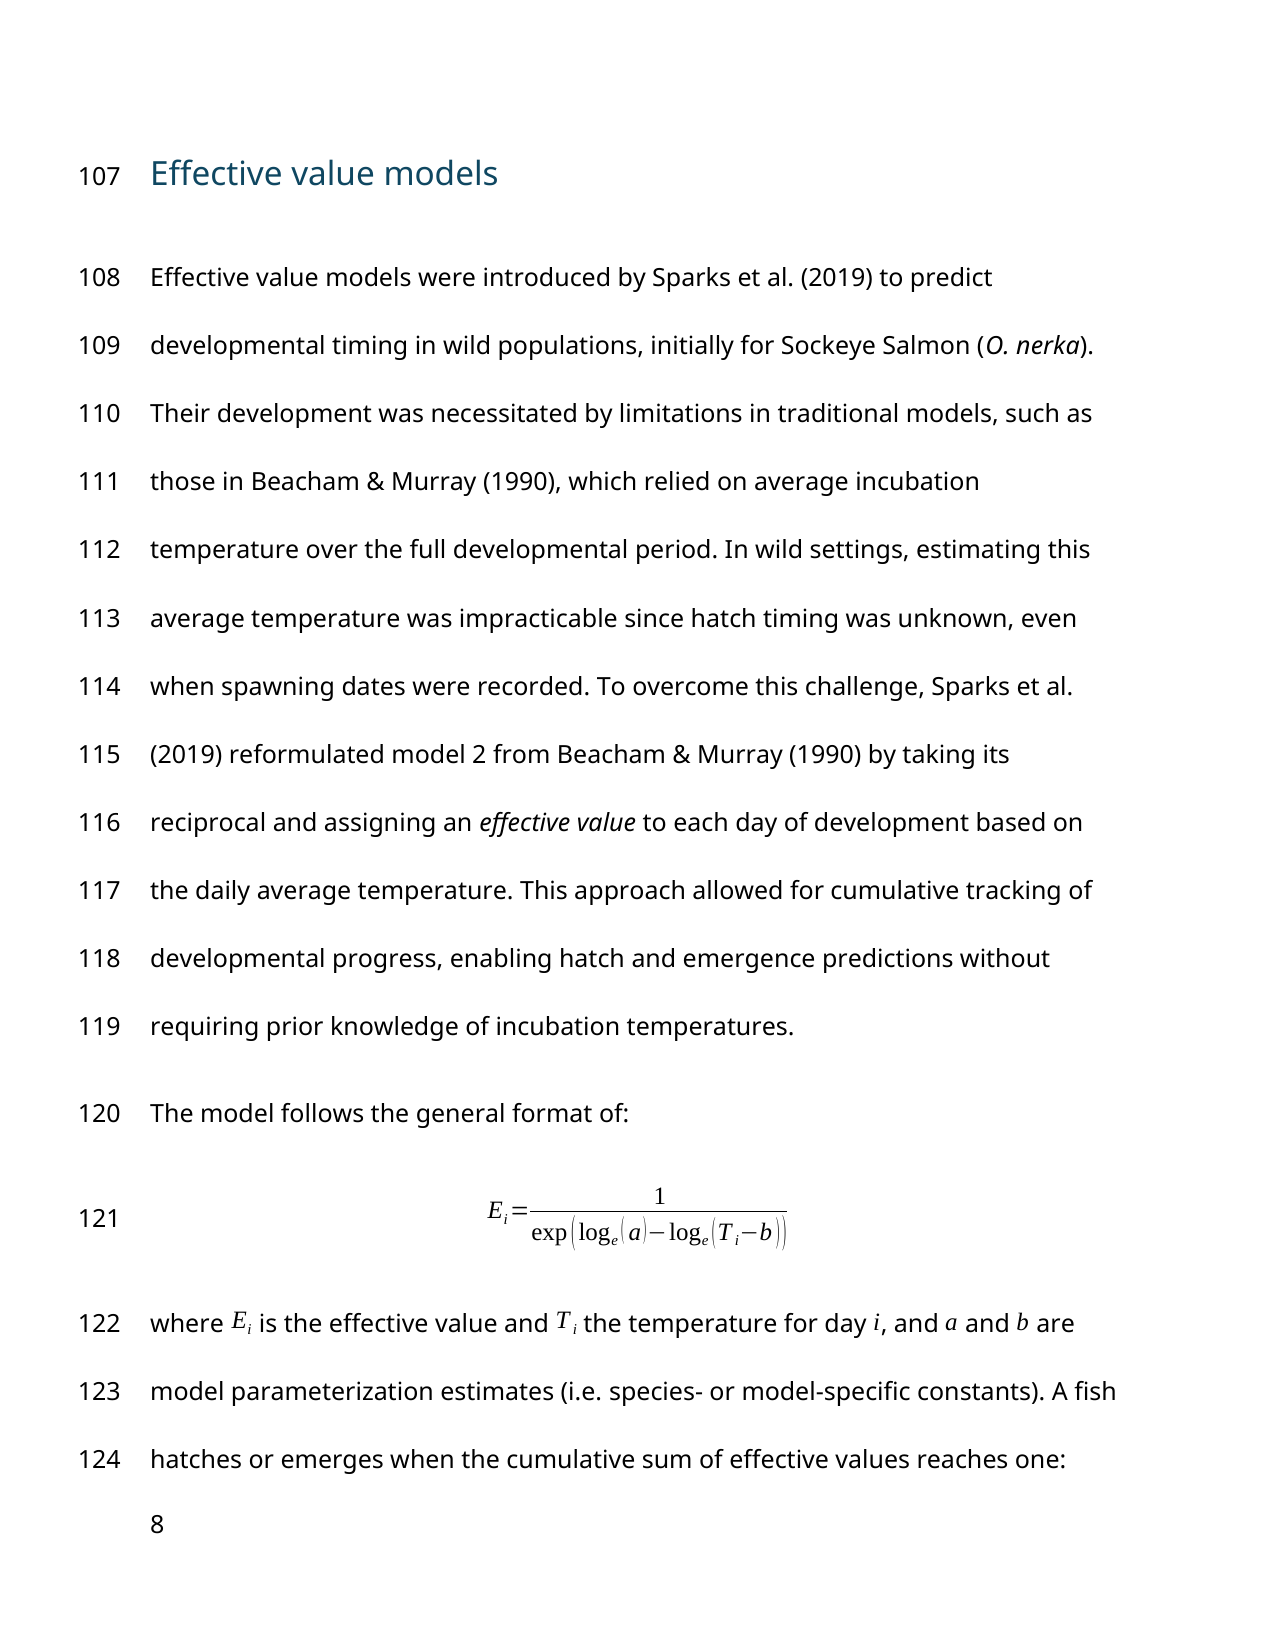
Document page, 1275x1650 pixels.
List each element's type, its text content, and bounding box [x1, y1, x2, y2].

text Effective value models were introduced by Sparks et al. (2019) to predict developmental timing in wild populations, initially for Sockeye Salmon (O. nerka). Their development was necessitated by limitations in traditional models, such as those in Beacham & Murray (1990), which relied on average incubation temperature over the full developmental period. In wild settings, estimating this average temperature was impracticable since hatch timing was unknown, even when spawning dates were recorded. To overcome this challenge, Sparks et al. (2019) reformulated model 2 from Beacham & Murray (1990) by taking its reciprocal and assigning an effective value to each day of development based on the daily average temperature. This approach allowed for cumulative tracking of developmental progress, enabling hatch and emergence predictions without requiring prior knowledge of incubation temperatures. [150, 259, 1125, 1043]
subtitle Effective value models [150, 150, 1125, 195]
text where is the effective value and the temperature for day , and and are model parameterization estimates (i.e. species- or model-specific constants). A fish hatches or emerges when the cumulative sum of effective values reaches one: [150, 1305, 1125, 1476]
text The model follows the general format of: [150, 1096, 1125, 1130]
